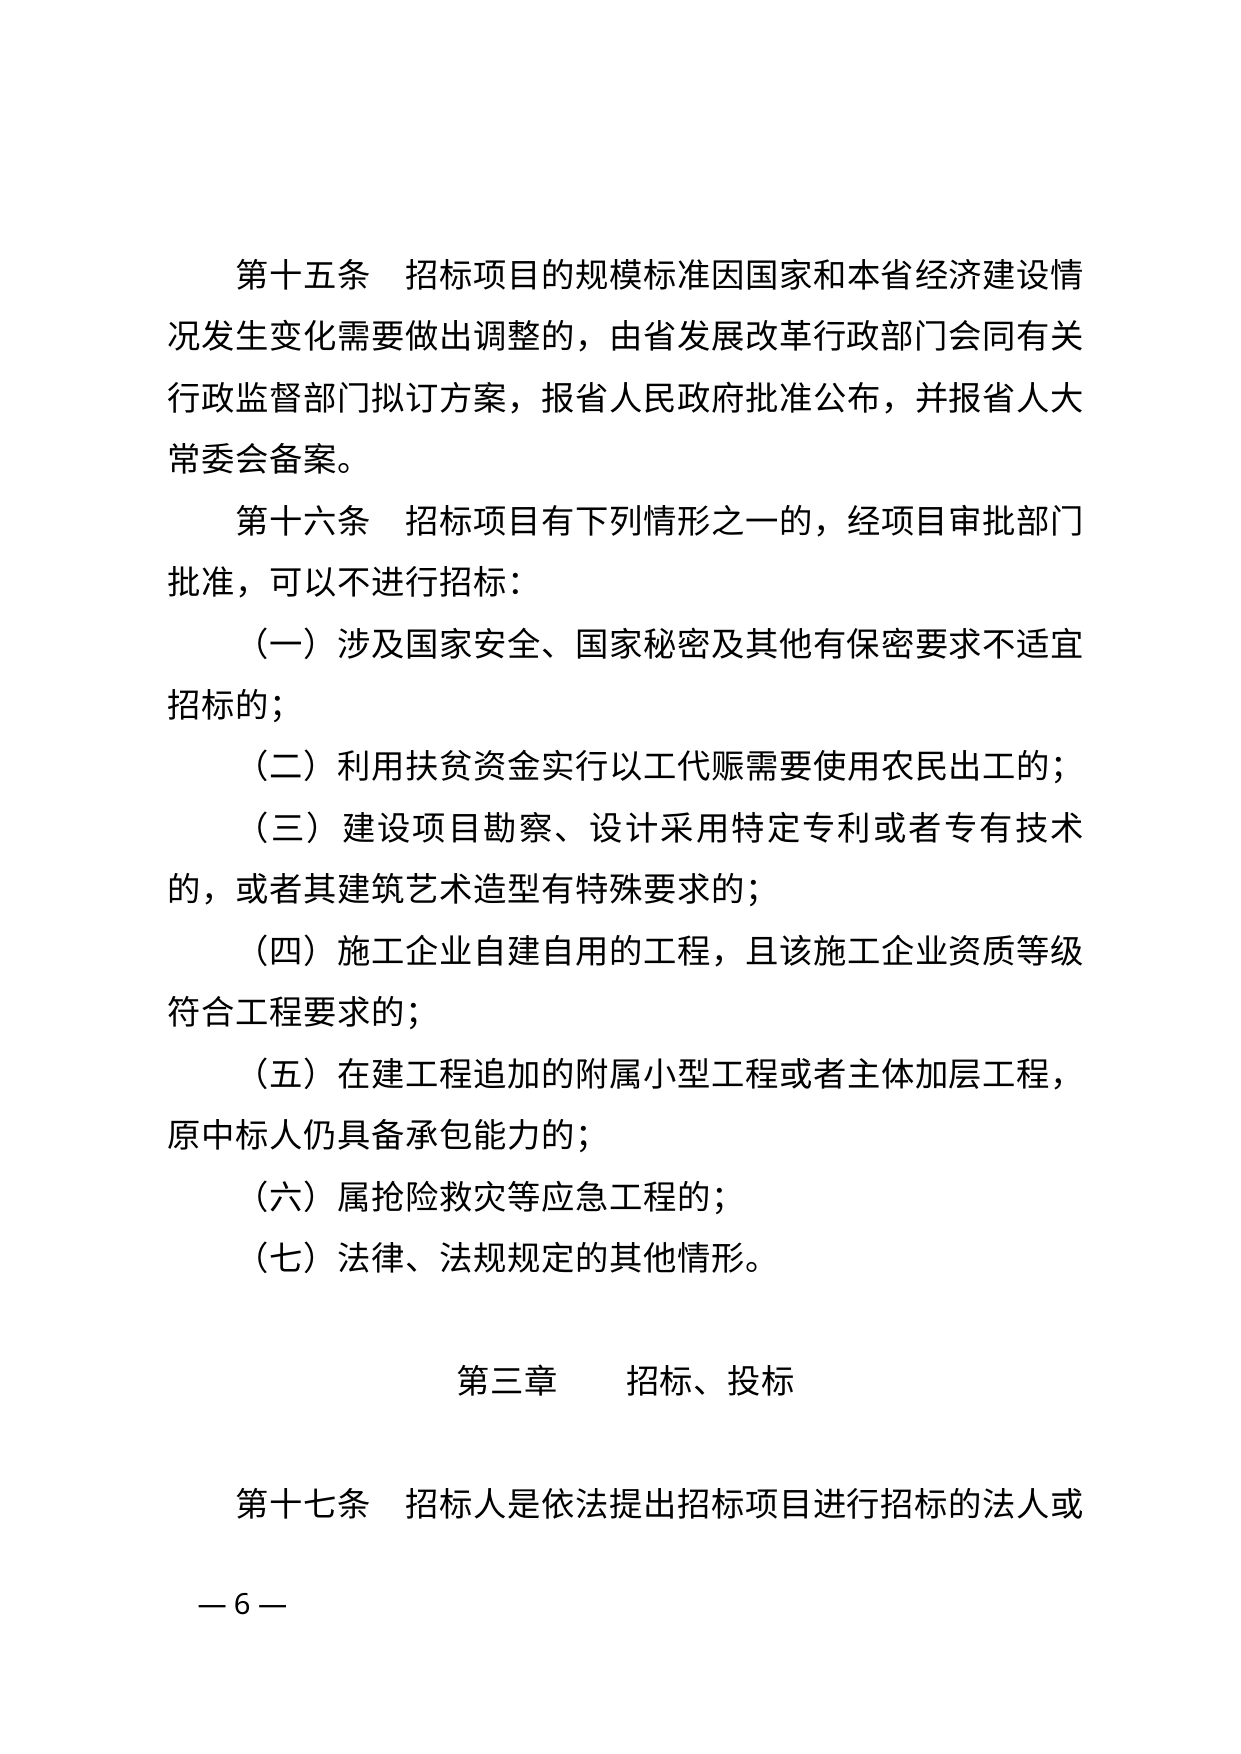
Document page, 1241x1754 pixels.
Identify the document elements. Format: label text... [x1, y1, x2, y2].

text 第十五条 招标项目的规模标准因国家和本省经济建设情况发生变化需要做出调整的，由省发展改革行政部门会同有关行政监督部门拟订方案，报省人民政府批准公布，并报省人大常委会备案。 [168, 242, 1084, 488]
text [168, 1471, 1084, 1533]
text （一）涉及国家安全、国家秘密及其他有保密要求不适宜招标的； [168, 611, 1084, 734]
text 第三章 招标、投标 [168, 1348, 1084, 1410]
text （七）法律、法规规定的其他情形。 [168, 1225, 1084, 1287]
text （二）利用扶贫资金实行以工代赈需要使用农民出工的； [168, 734, 1084, 795]
text （六）属抢险救灾等应急工程的； [168, 1164, 1084, 1225]
text （三）建设项目勘察、设计采用特定专利或者专有技术的，或者其建筑艺术造型有特殊要求的； [168, 795, 1084, 918]
text （五）在建工程追加的附属小型工程或者主体加层工程，原中标人仍具备承包能力的； [168, 1041, 1084, 1164]
text （四）施工企业自建自用的工程，且该施工企业资质等级符合工程要求的； [168, 918, 1084, 1041]
text 第十六条 招标项目有下列情形之一的，经项目审批部门批准，可以不进行招标： [168, 488, 1084, 611]
